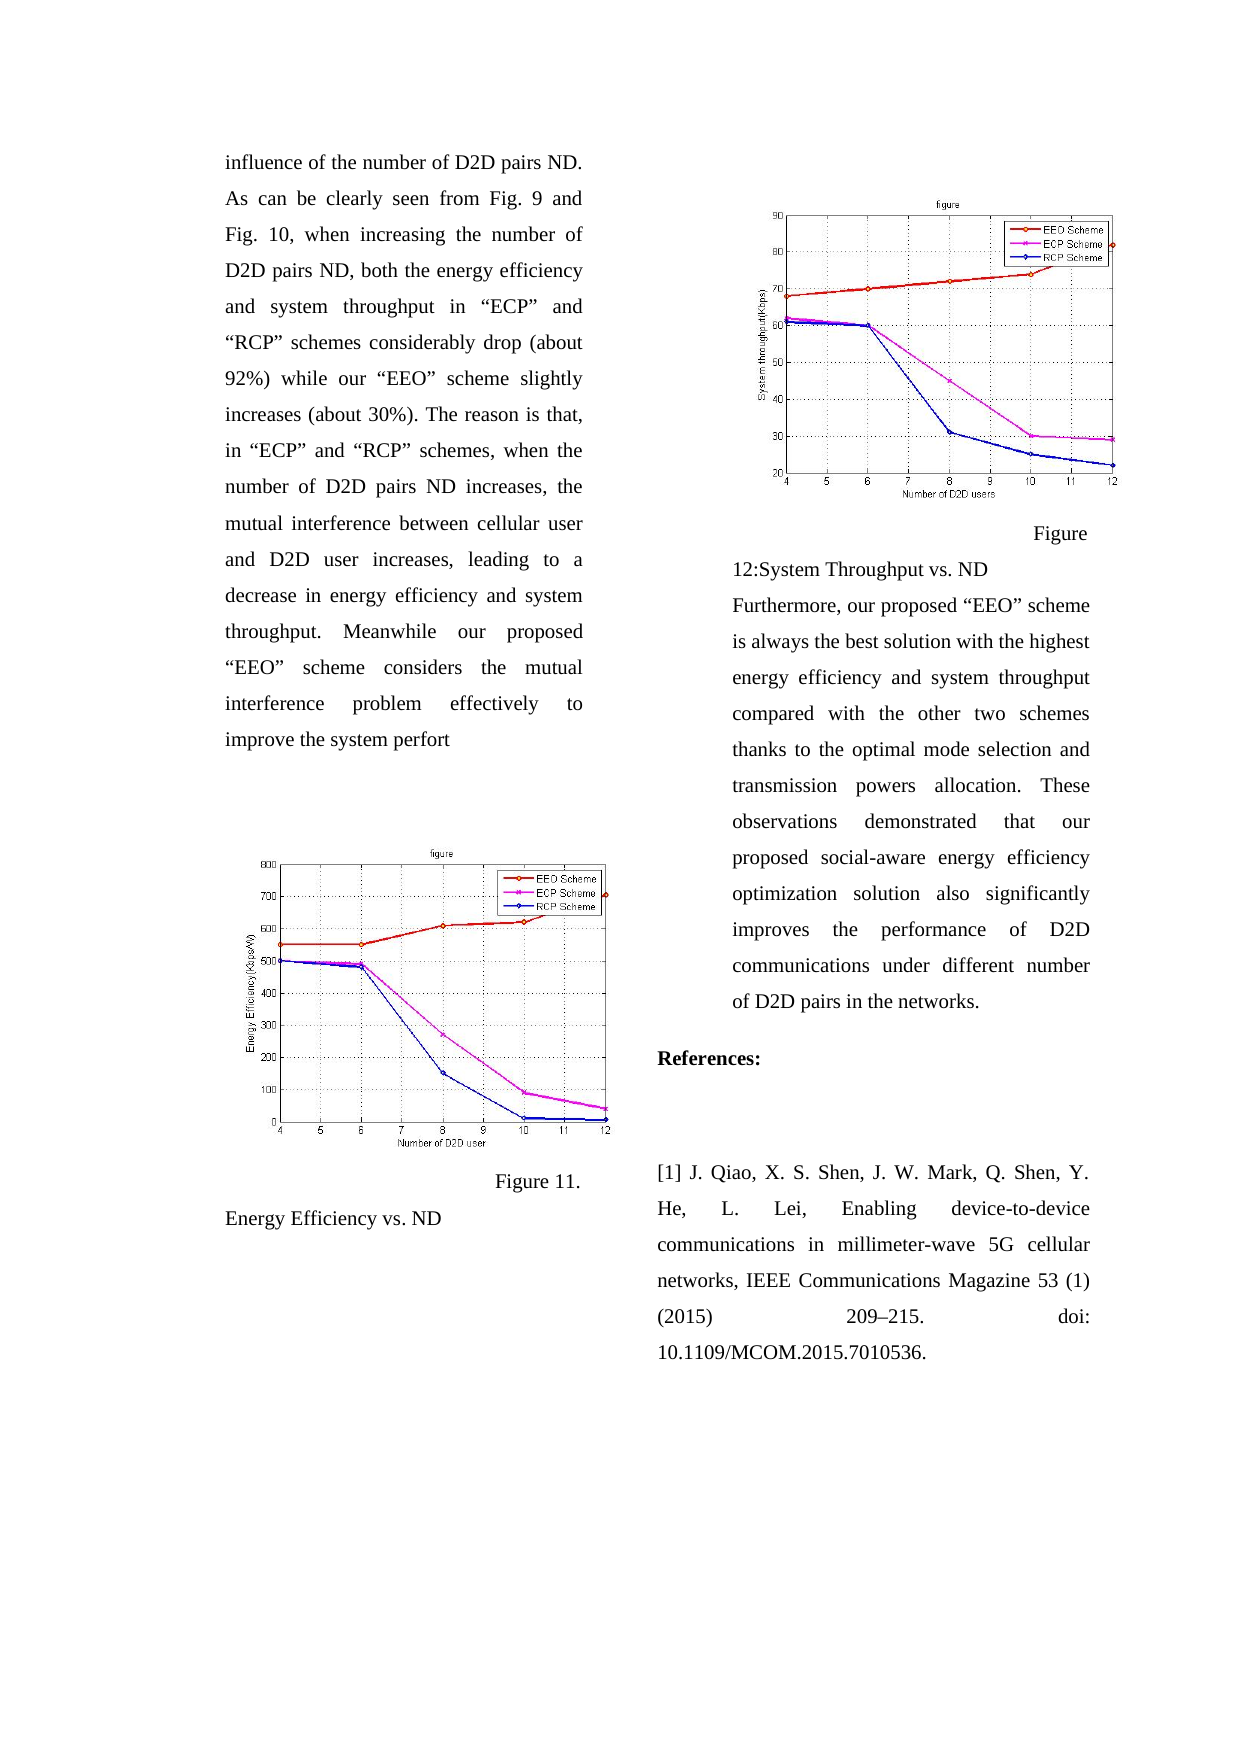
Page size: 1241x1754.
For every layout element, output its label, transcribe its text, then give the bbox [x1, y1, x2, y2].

picture [225, 840, 620, 1156]
list Figure 12:System Throughput vs. ND [732, 521, 1090, 581]
text References: [657, 1046, 1090, 1070]
picture [732, 192, 1152, 507]
list Furthermore, our proposed “EEO” scheme is always the best solution with the highest energy efficiency and system throughput compared with the other two schemes thanks to the optimal mode selection and transmission powers allocation. These observations demonstrated that our proposed social-aware energy efficiency optimization solution also significantly improves the performance of D2D communications under different number of D2D pairs in the networks. [732, 593, 1090, 1013]
list Figure 11. Energy Efficiency vs. ND [225, 1169, 583, 1229]
text [1] J. Qiao, X. S. Shen, J. W. Mark, Q. Shen, Y. He, L. Lei, Enabling device-to-device communications in millimeter-wave 5G cellular networks, IEEE Communications Magazine 53 (1) (2015) 209–215. doi: 10.1109/MCOM.2015.7010536. [657, 1160, 1090, 1364]
